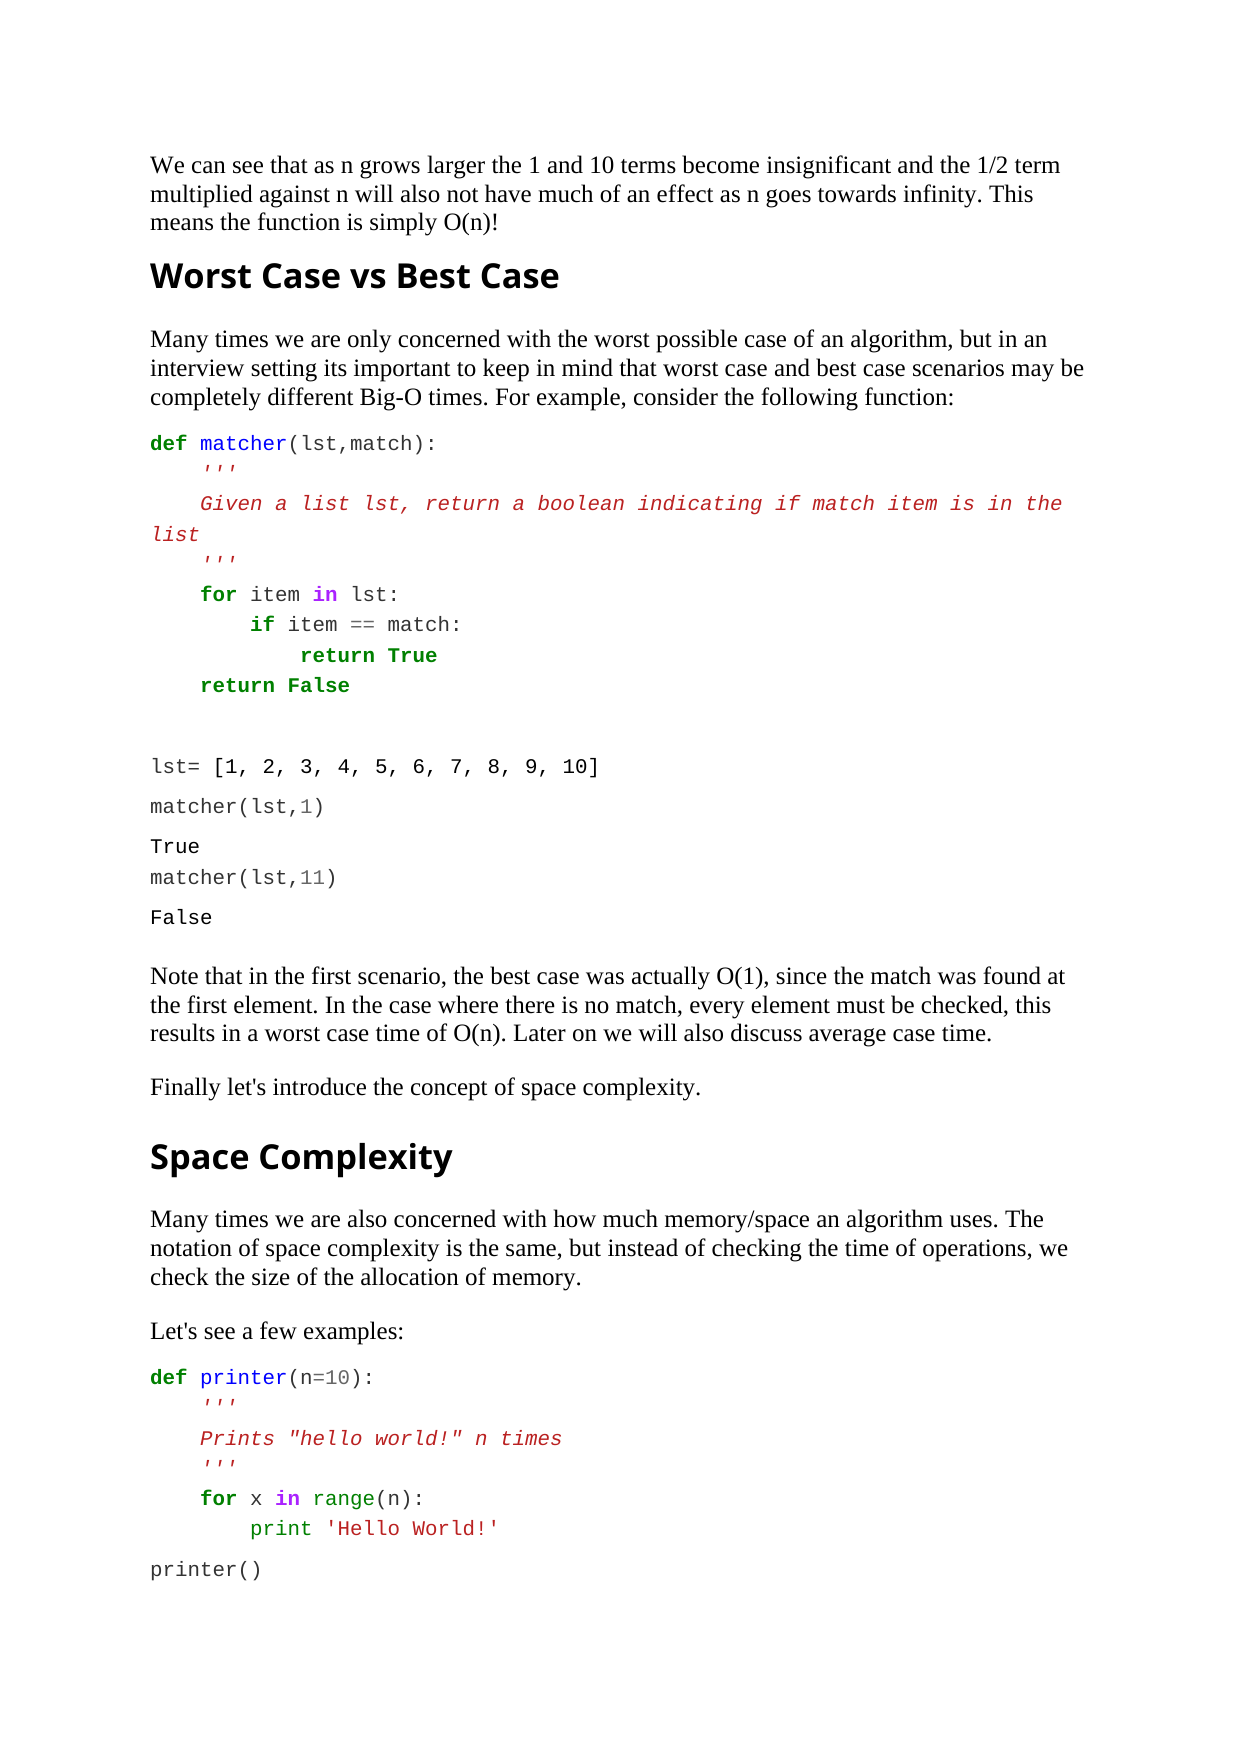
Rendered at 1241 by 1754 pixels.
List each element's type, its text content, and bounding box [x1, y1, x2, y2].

text matcher(lst,11) [150, 860, 1090, 890]
text ''' [150, 1391, 1090, 1421]
text False [150, 900, 1090, 931]
text We can see that as n grows larger the 1 and 10 terms become insignificant and the 1/2 term multiplied against n will also not have much of an effect as n goes towards infinity. This means the function is simply O(n)! [150, 150, 1090, 236]
text def printer(n=10): [150, 1360, 1090, 1391]
text for item in lst: [150, 577, 1090, 608]
text Note that in the first scenario, the best case was actually O(1), since the match was found at the first element. In the case where there is no match, every element must be checked, this results in a worst case time of O(n). Later on we will also discuss average case time. [150, 961, 1090, 1047]
text Worst Case vs Best Case [150, 252, 1090, 299]
text Finally let's introduce the concept of space complexity. [150, 1072, 1090, 1101]
text return False [150, 668, 1090, 699]
text Let's see a few examples: [150, 1316, 1090, 1344]
text Prints "hello world!" n times [150, 1421, 1090, 1451]
text lst= [1, 2, 3, 4, 5, 6, 7, 8, 9, 10] [150, 749, 1090, 779]
text Given a list lst, return a boolean indicating if match item is in the list [150, 487, 1090, 547]
text matcher(lst,1) [150, 789, 1090, 820]
text Many times we are only concerned with the worst possible case of an algorithm, but in an interview setting its important to keep in mind that worst case and best case scenarios may be completely different Big-O times. For example, consider the following function: [150, 324, 1090, 410]
text ''' [150, 547, 1090, 577]
text print 'Hello World!' [150, 1512, 1090, 1542]
text Many times we are also concerned with how much memory/space an algorithm uses. The notation of space complexity is the same, but instead of checking the time of operations, we check the size of the allocation of memory. [150, 1204, 1090, 1291]
text printer() [150, 1552, 1090, 1582]
text True [150, 830, 1090, 860]
text ''' [150, 1451, 1090, 1481]
text if item == match: [150, 608, 1090, 638]
text Space Complexity [150, 1133, 1090, 1179]
text def matcher(lst,match): [150, 426, 1090, 456]
text for x in range(n): [150, 1481, 1090, 1512]
text return True [150, 638, 1090, 668]
text ''' [150, 456, 1090, 487]
